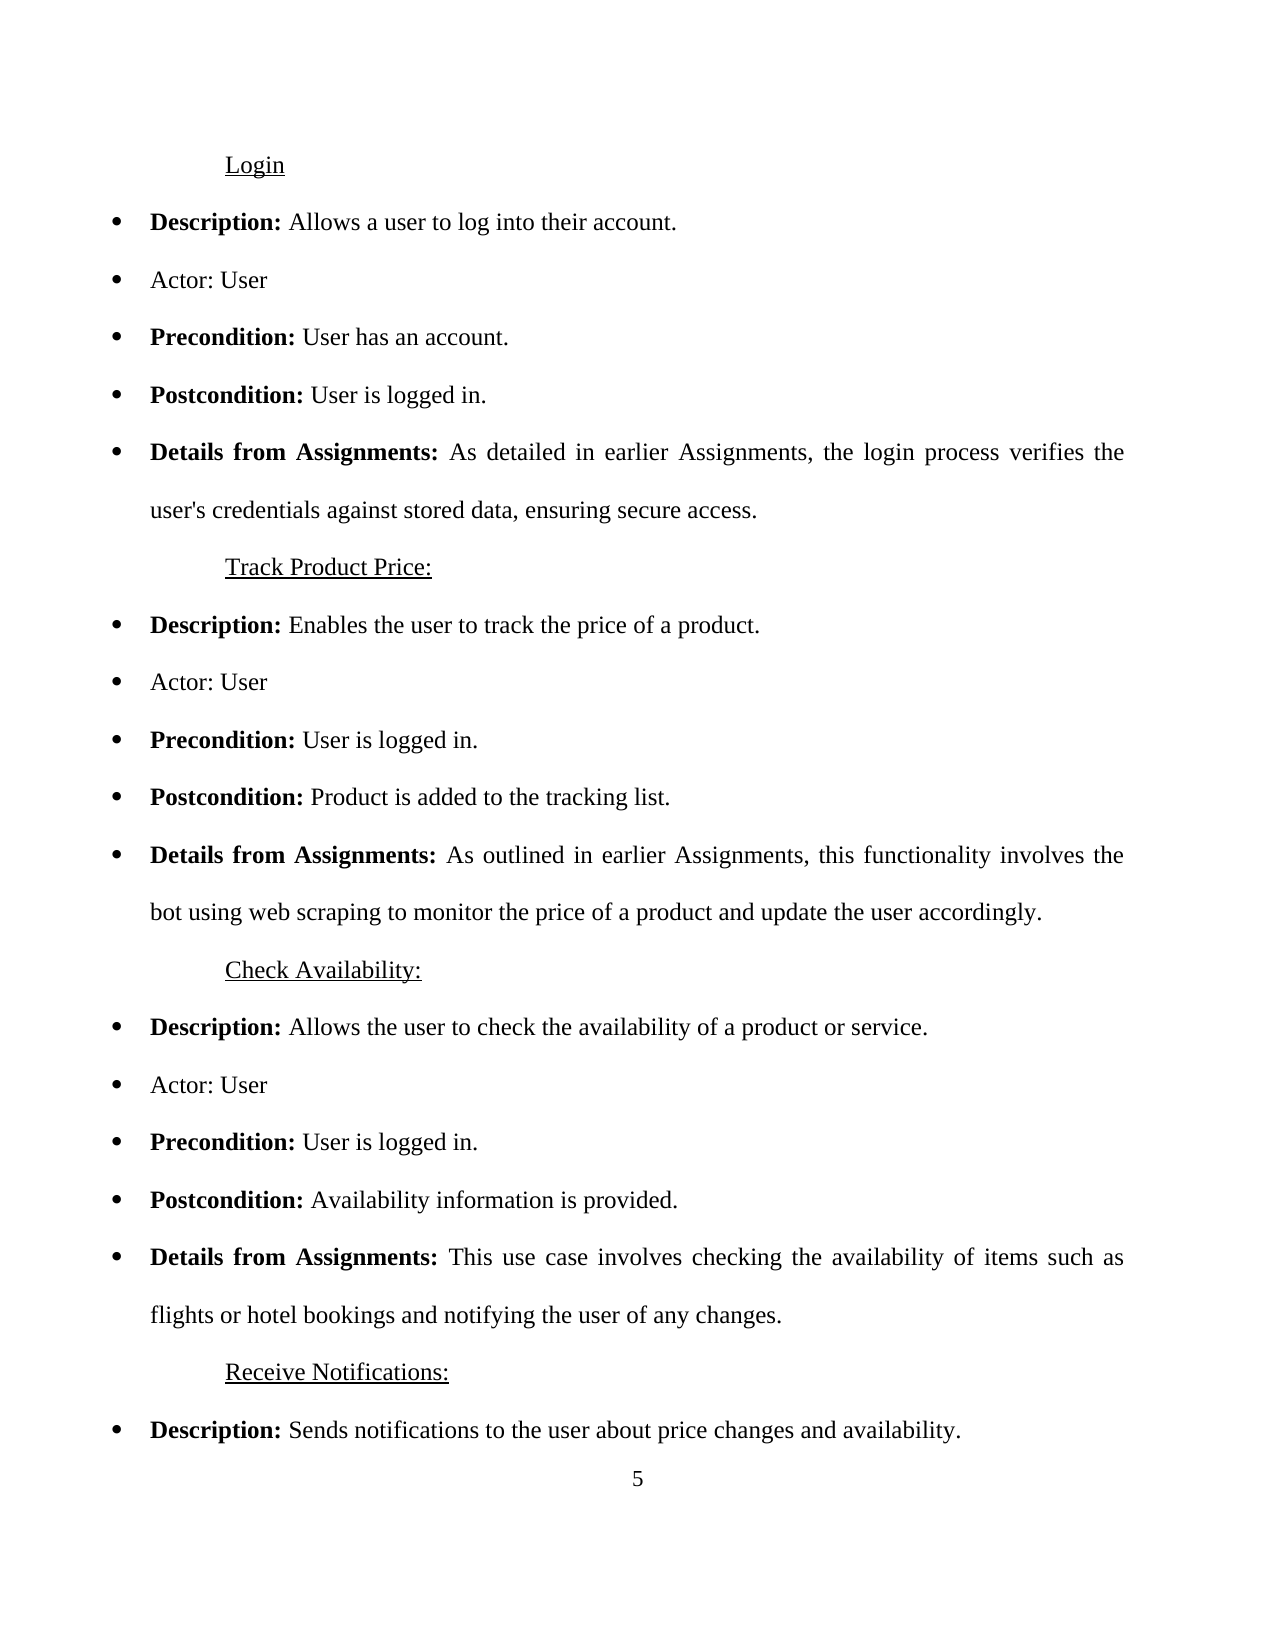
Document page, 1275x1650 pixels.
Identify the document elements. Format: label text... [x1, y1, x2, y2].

list Description: Allows a user to log into their account. [112, 207, 1125, 236]
list Details from Assignments: This use case involves checking the availability of items such as flights or hotel bookings and notifying the user of any changes. [112, 1242, 1125, 1329]
list Postcondition: Product is added to the tracking list. [112, 782, 1125, 811]
list Details from Assignments: As detailed in earlier Assignments, the login process verifies the user's credentials against stored data, ensuring secure access. [112, 437, 1125, 524]
list Details from Assignments: As outlined in earlier Assignments, this functionality involves the bot using web scraping to monitor the price of a product and update the user accordingly. [112, 840, 1125, 926]
list Actor: User [112, 1070, 1125, 1099]
list Actor: User [112, 265, 1125, 294]
list Precondition: User is logged in. [112, 1127, 1125, 1156]
list Postcondition: User is logged in. [112, 380, 1125, 409]
list Precondition: User is logged in. [112, 725, 1125, 754]
text Login [150, 150, 1125, 179]
list Description: Sends notifications to the user about price changes and availability. [112, 1415, 1125, 1444]
text Check Availability: [150, 955, 1125, 984]
list Precondition: User has an account. [112, 322, 1125, 351]
text Receive Notifications: [150, 1357, 1125, 1386]
list Description: Enables the user to track the price of a product. [112, 610, 1125, 639]
list Description: Allows the user to check the availability of a product or service. [112, 1012, 1125, 1041]
list Postcondition: Availability information is provided. [112, 1185, 1125, 1214]
text Track Product Price: [150, 552, 1125, 581]
list Actor: User [112, 667, 1125, 696]
